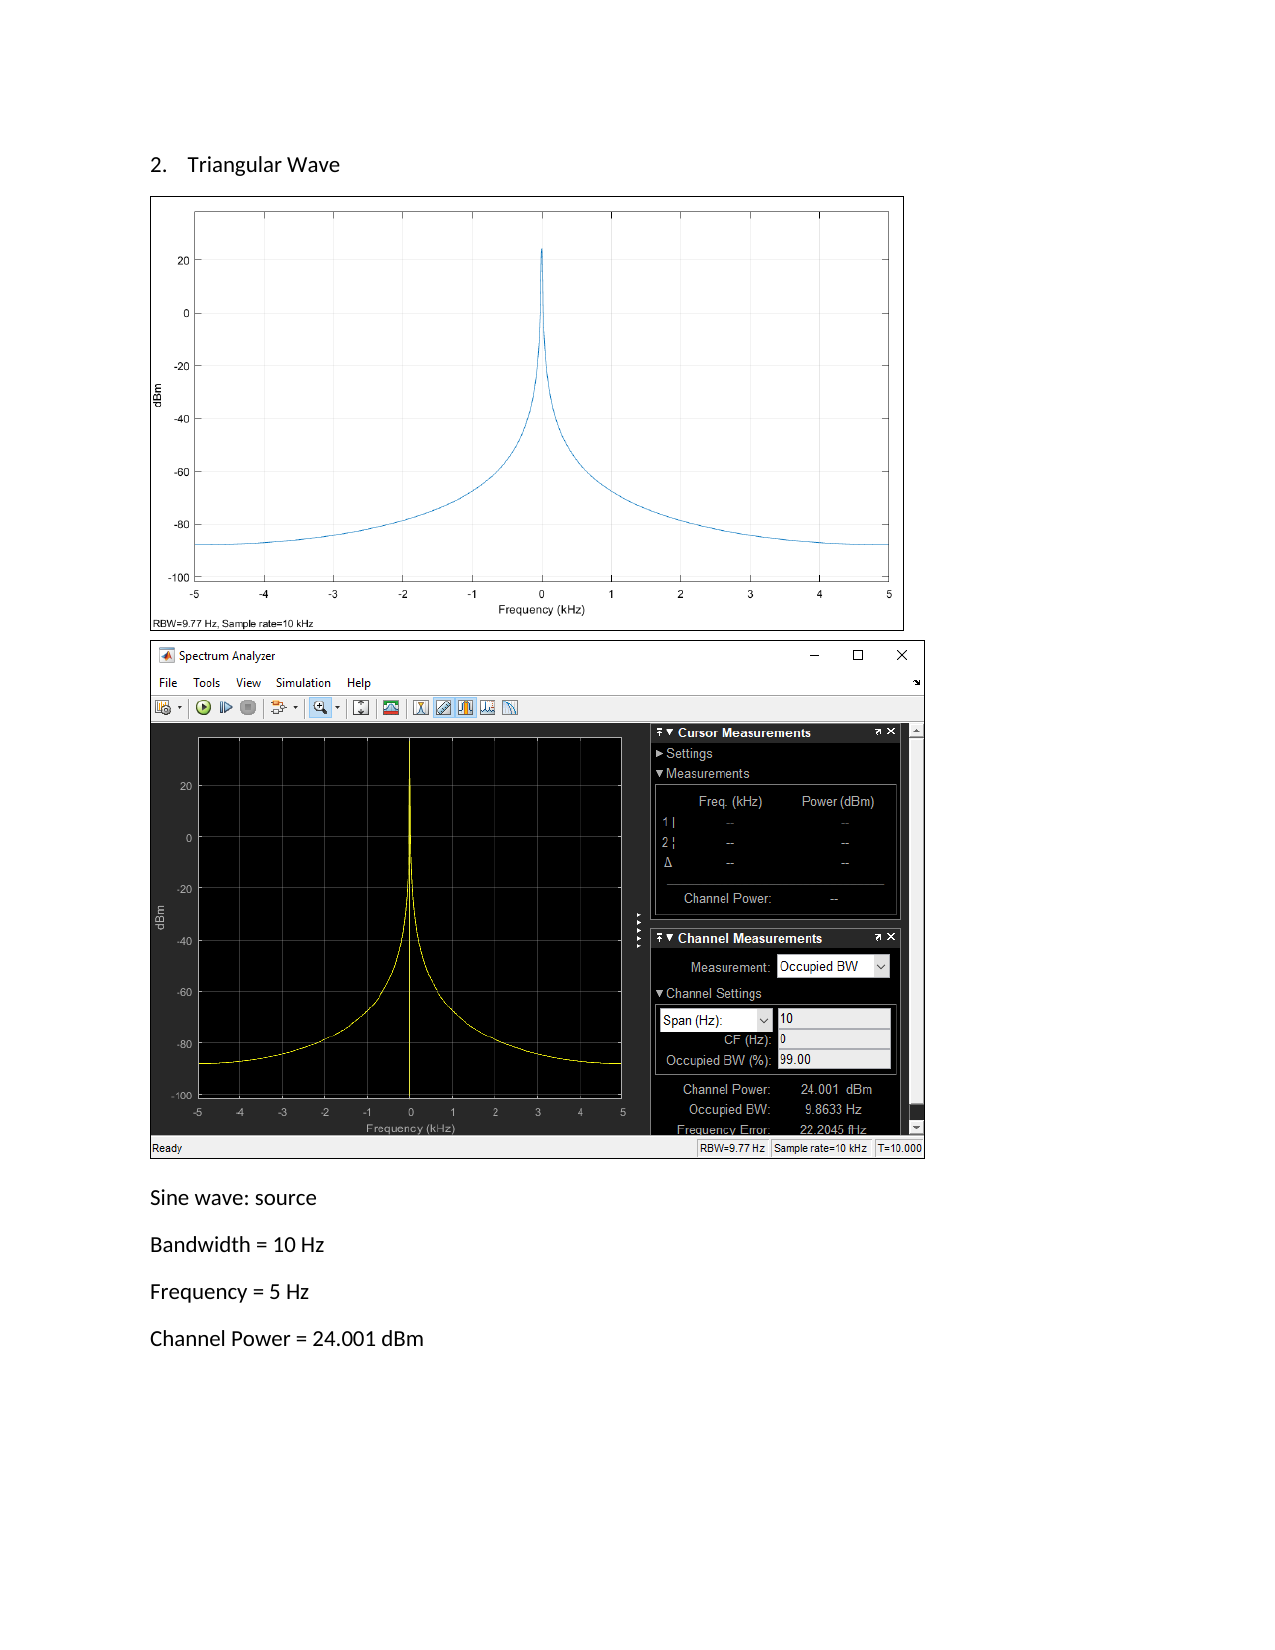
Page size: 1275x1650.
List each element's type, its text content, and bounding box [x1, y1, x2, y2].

text Bandwidth = 10 Hz [150, 1230, 1125, 1258]
list Triangular Wave [150, 150, 1125, 178]
text Sine wave: source [150, 1183, 1125, 1211]
picture [151, 641, 924, 1158]
text Frequency = 5 Hz [150, 1277, 1125, 1305]
picture [151, 197, 903, 630]
text Channel Power = 24.001 dBm [150, 1324, 1125, 1352]
